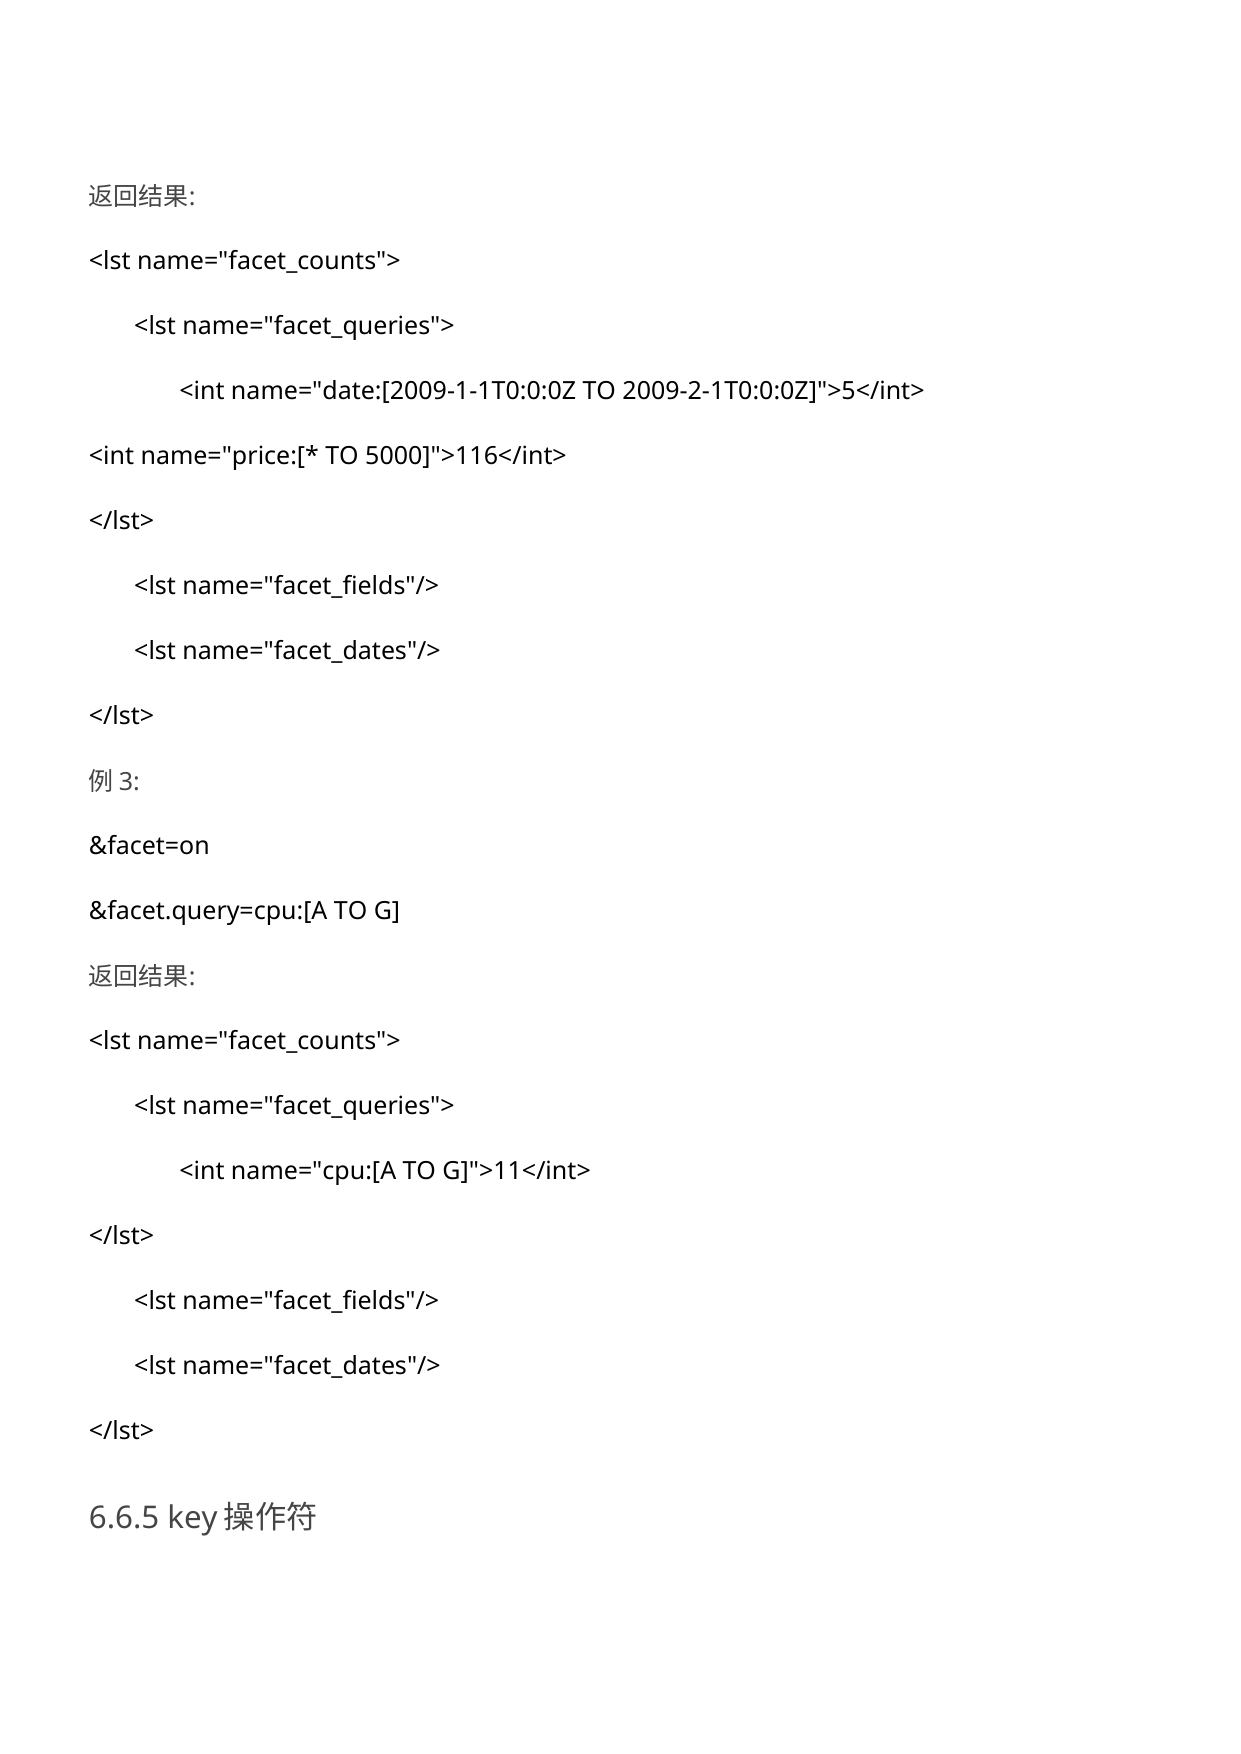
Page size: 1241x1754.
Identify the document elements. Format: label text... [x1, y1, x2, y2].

table_header <lst name="facet_counts"> <lst name="facet_queries"> <int name="date:[2009-1-1T0:0:0Z TO 2009-2-1T0:0:0Z]">5</int> <int name="price:[* TO 5000]">116</int> </lst> <lst name="facet_fields"/> <lst name="facet_dates"/> </lst> [89, 227, 1240, 747]
table_header &facet=on &facet.query=cpu:[A TO G] [89, 812, 1240, 942]
text 返回结果: [89, 162, 1167, 227]
table_header <lst name="facet_counts"> <lst name="facet_queries"> <int name="cpu:[A TO G]">11</int> </lst> <lst name="facet_fields"/> <lst name="facet_dates"/> </lst> [89, 1007, 1240, 1462]
text 返回结果: [89, 942, 1167, 1007]
text 6.6.5 key操作符 [89, 1482, 1167, 1547]
text 例3: [89, 747, 1167, 812]
